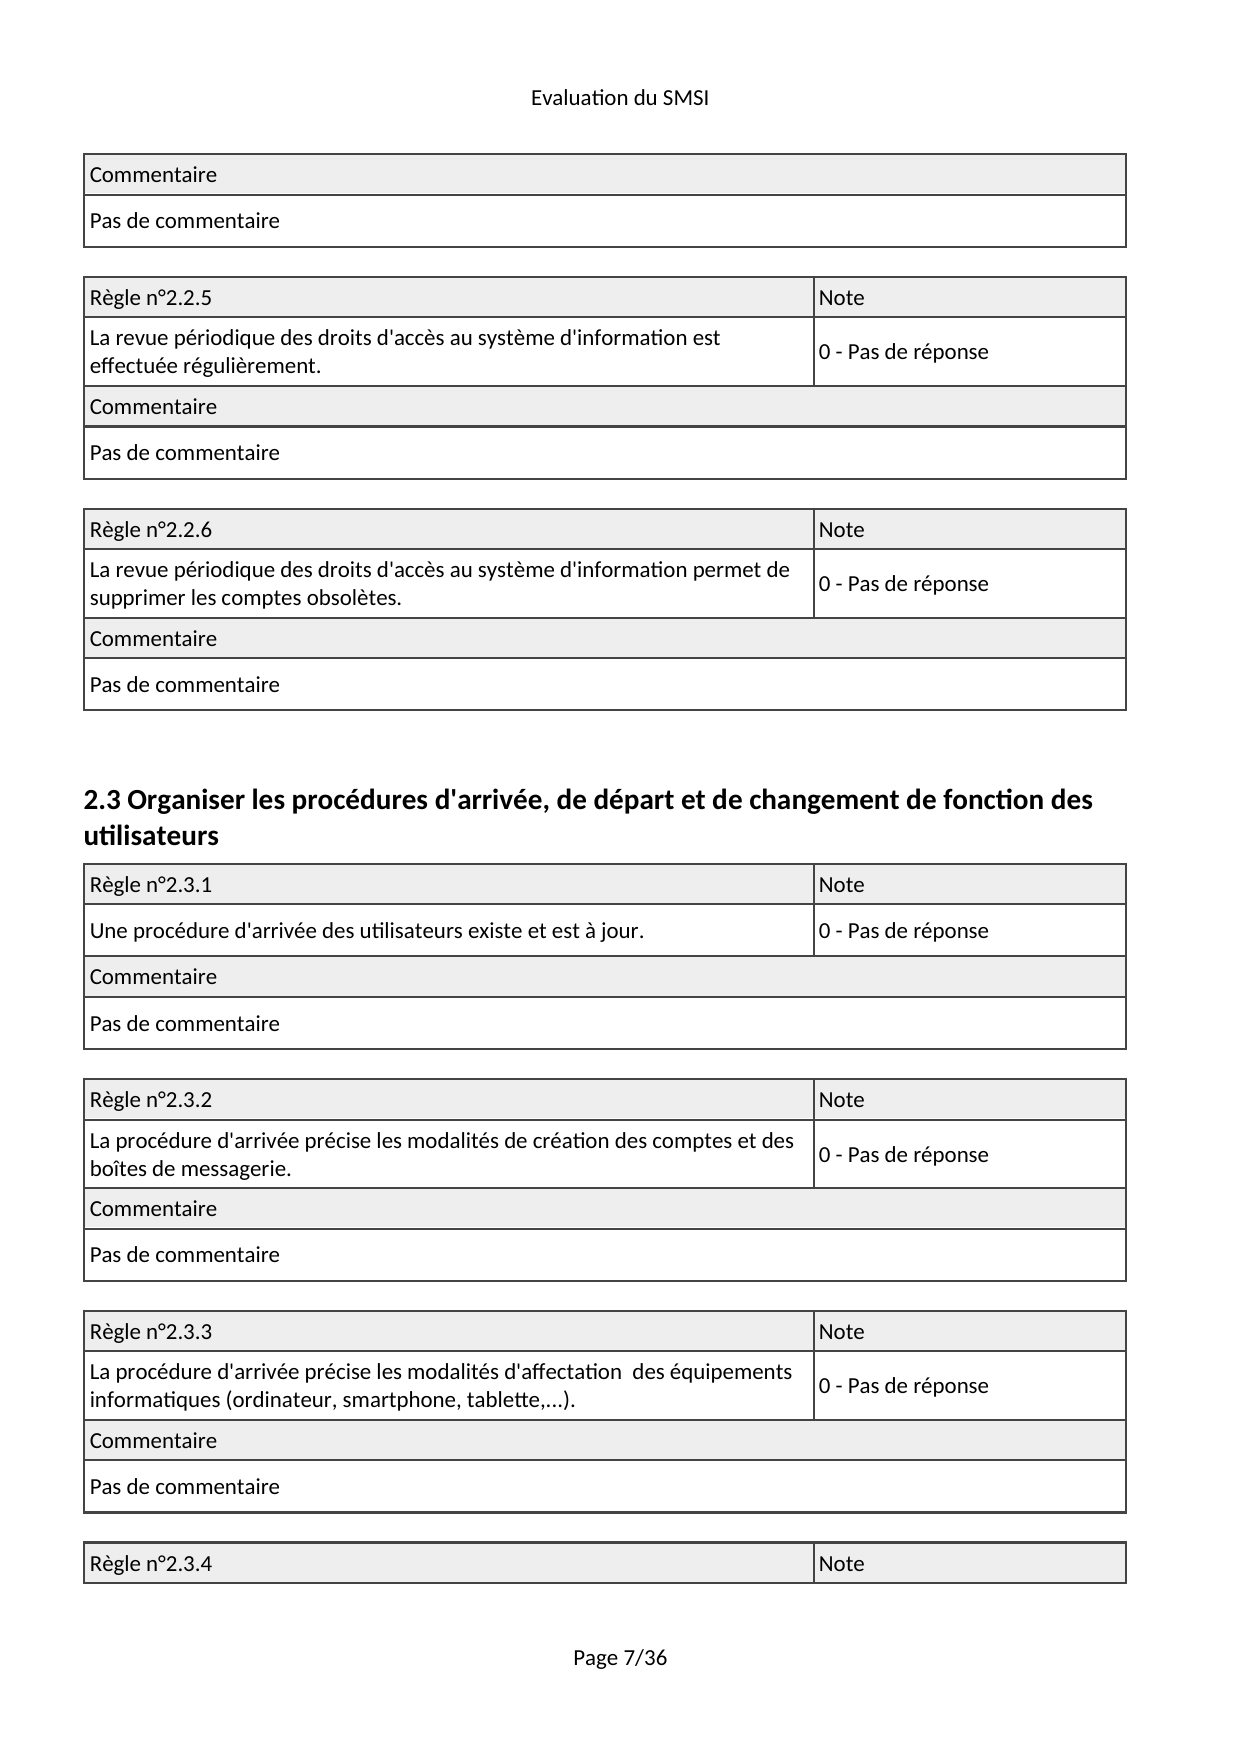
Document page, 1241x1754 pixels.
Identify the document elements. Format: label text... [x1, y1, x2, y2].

table_cell Pas de commentaire [85, 1461, 1125, 1511]
table_cell Pas de commentaire [85, 1230, 1125, 1279]
table_cell 0 - Pas de réponse [815, 550, 1125, 617]
subtitle 2.3 Organiser les procédures d'arrivée, de départ et de changement de fonction des utilisateurs [83, 781, 1157, 852]
table_cell Pas de commentaire [85, 428, 1125, 477]
table_header Règle n°2.2.5 [85, 278, 813, 316]
table_header Note [815, 1544, 1125, 1582]
table_header Note [815, 510, 1125, 548]
table_cell La revue périodique des droits d'accès au système d'information est effectuée régulièrement. [85, 318, 813, 385]
table_cell Commentaire [85, 155, 1125, 193]
table_cell La procédure d'arrivée précise les modalités de création des comptes et des boîtes de messagerie. [85, 1121, 813, 1187]
table_cell Pas de commentaire [85, 196, 1125, 246]
table_header Règle n°2.3.3 [85, 1312, 813, 1350]
table_cell 0 - Pas de réponse [815, 318, 1125, 385]
table_header Note [815, 1080, 1125, 1118]
table_cell Pas de commentaire [85, 659, 1125, 709]
table_cell Commentaire [85, 619, 1125, 657]
table_header Note [815, 1312, 1125, 1350]
table_cell Pas de commentaire [85, 998, 1125, 1048]
table_header Note [815, 865, 1125, 903]
table_cell Commentaire [85, 1189, 1125, 1227]
table_header Règle n°2.3.2 [85, 1080, 813, 1118]
table_cell Commentaire [85, 1421, 1125, 1459]
table_cell 0 - Pas de réponse [815, 1352, 1125, 1419]
table_cell 0 - Pas de réponse [815, 905, 1125, 955]
table_header Note [815, 278, 1125, 316]
table_cell Commentaire [85, 957, 1125, 996]
table_cell Commentaire [85, 387, 1125, 425]
table_cell 0 - Pas de réponse [815, 1121, 1125, 1187]
table_cell La revue périodique des droits d'accès au système d'information permet de supprimer les comptes obsolètes. [85, 550, 813, 617]
table_cell La procédure d'arrivée précise les modalités d'affectation des équipements informatiques (ordinateur, smartphone, tablette,...). [85, 1352, 813, 1419]
table_header Règle n°2.3.1 [85, 865, 813, 903]
table_header Règle n°2.2.6 [85, 510, 813, 548]
table_cell Une procédure d'arrivée des utilisateurs existe et est à jour. [85, 905, 813, 955]
table_header Règle n°2.3.4 [85, 1544, 813, 1582]
